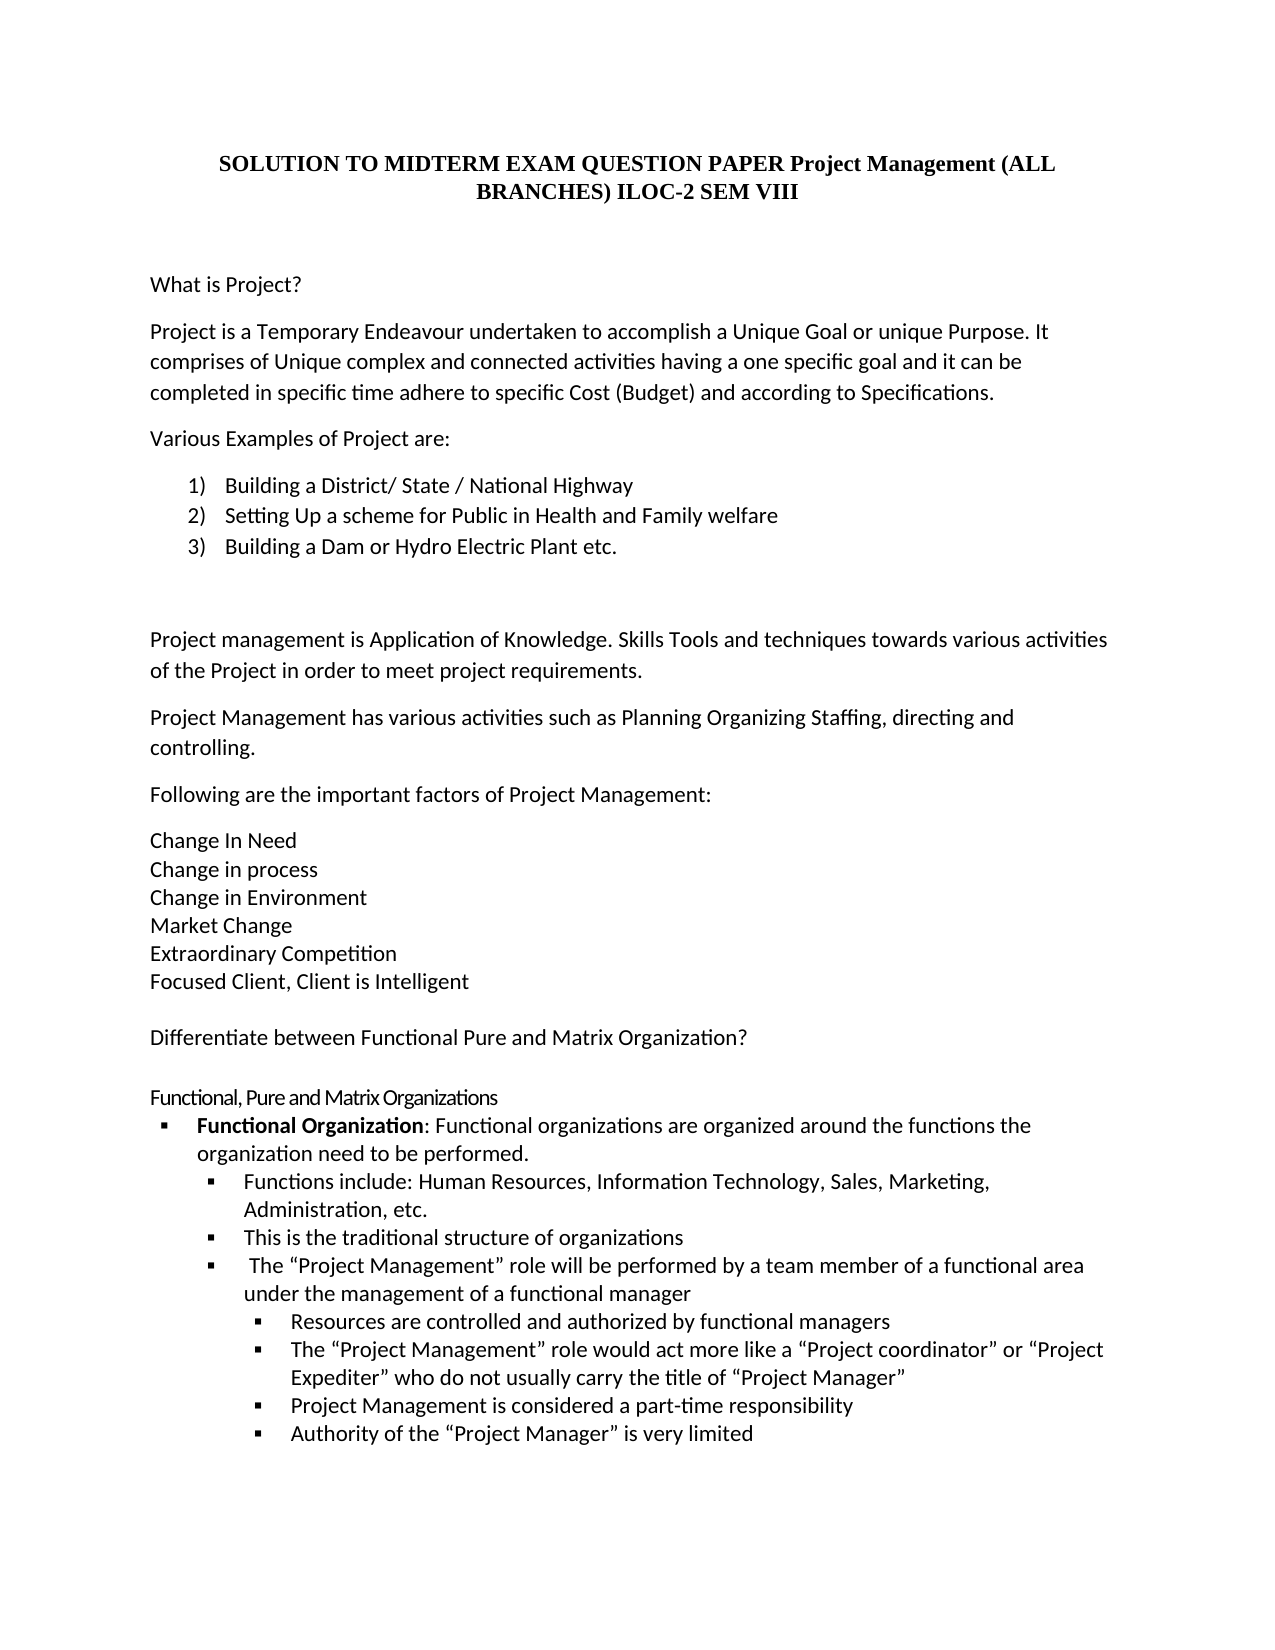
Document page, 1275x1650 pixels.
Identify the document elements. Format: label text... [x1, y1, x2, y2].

list The “Project Management” role would act more like a “Project coordinator” or “Project Expediter” who do not usually carry the title of “Project Manager” [253, 1336, 1125, 1392]
text Various Examples of Project are: [150, 424, 1125, 453]
text Differentiate between Functional Pure and Matrix Organization? [150, 1023, 1125, 1051]
text SOLUTION TO MIDTERM EXAM QUESTION PAPER Project Management (ALL BRANCHES) ILOC-2 SEM VIII [150, 150, 1125, 205]
text Project Management has various activities such as Planning Organizing Staffing, directing and controlling. [150, 703, 1125, 761]
text Following are the important factors of Project Management: [150, 780, 1125, 808]
text Functional, Pure and Matrix Organizations [150, 1079, 1125, 1111]
list Building a District/ State / National Highway [187, 471, 1125, 499]
text Change In Need [150, 827, 1125, 855]
text Extraordinary Competition [150, 939, 1125, 967]
text Market Change [150, 911, 1125, 939]
list The “Project Management” role will be performed by a team member of a functional area under the management of a functional manager [206, 1251, 1125, 1307]
list This is the traditional structure of organizations [206, 1223, 1125, 1251]
text Focused Client, Client is Intelligent [150, 967, 1125, 995]
text Change in Environment [150, 883, 1125, 911]
text Project management is Application of Knowledge. Skills Tools and techniques towards various activities of the Project in order to meet project requirements. [150, 626, 1125, 684]
list Building a Dam or Hydro Electric Plant etc. [187, 532, 1125, 560]
list Authority of the “Project Manager” is very limited [253, 1419, 1125, 1448]
list Functional Organization: Functional organizations are organized around the functions the organization need to be performed. [159, 1111, 1125, 1167]
text What is Project? [150, 270, 1125, 298]
list Functions include: Human Resources, Information Technology, Sales, Marketing, Administration, etc. [206, 1167, 1125, 1223]
list Project Management is considered a part-time responsibility [253, 1392, 1125, 1419]
text Change in process [150, 855, 1125, 883]
list Resources are controlled and authorized by functional managers [253, 1307, 1125, 1336]
text Project is a Temporary Endeavour undertaken to accomplish a Unique Goal or unique Purpose. It comprises of Unique complex and connected activities having a one specific goal and it can be completed in specific time adhere to specific Cost (Budget) and according to Specifications. [150, 317, 1125, 406]
list Setting Up a scheme for Public in Health and Family welfare [187, 502, 1125, 530]
